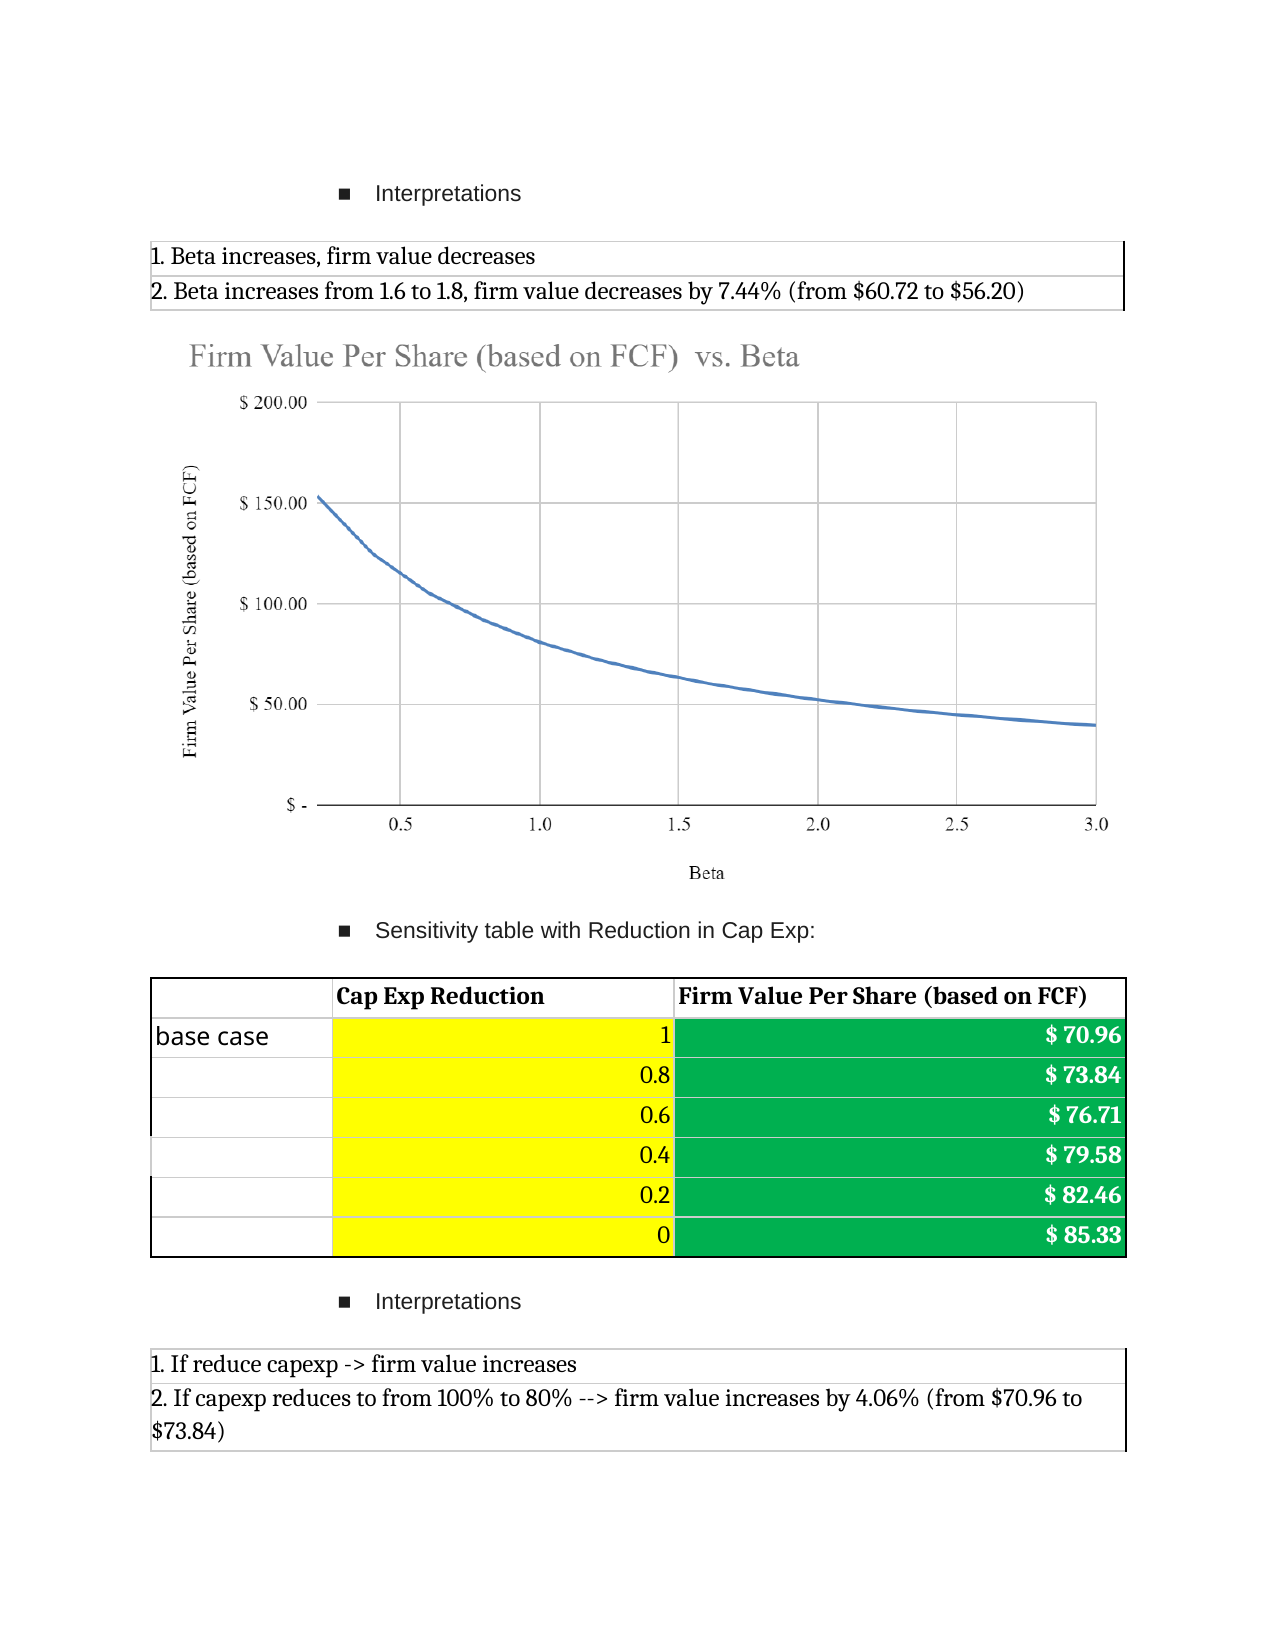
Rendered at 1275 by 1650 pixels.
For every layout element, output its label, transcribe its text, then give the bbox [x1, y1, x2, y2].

table_cell 0.4 [333, 1138, 673, 1176]
table_header [152, 979, 332, 1017]
list Interpretations [337, 1288, 1125, 1314]
table_header 1. If reduce capexp -> firm value increases [152, 1350, 1125, 1383]
table_cell 0.2 [333, 1178, 673, 1216]
table_cell $ 85.33 [675, 1218, 1125, 1256]
table_cell [152, 1218, 332, 1256]
table_header Firm Value Per Share (based on FCF) [675, 979, 1125, 1017]
table_cell 0.8 [333, 1058, 673, 1097]
list Sensitivity table with Reduction in Cap Exp: [337, 917, 1125, 943]
table_cell 0.6 [333, 1098, 673, 1136]
table_header Cap Exp Reduction [333, 979, 673, 1017]
list Interpretations [337, 180, 1125, 207]
table_header 1. Beta increases, firm value decreases [152, 242, 1123, 275]
table_cell $ 70.96 [675, 1019, 1125, 1057]
table_cell base case [152, 1019, 332, 1057]
table_cell [152, 1178, 332, 1216]
table_cell [152, 1058, 332, 1097]
table_cell $ 79.58 [675, 1138, 1125, 1176]
table_cell $ 73.84 [675, 1058, 1125, 1097]
table_cell [152, 1138, 332, 1176]
table_cell 2. If capexp reduces to from 100% to 80% --> firm value increases by 4.06% (from $70.96 to $73.84) [152, 1384, 1125, 1450]
table_cell 2. Beta increases from 1.6 to 1.8, firm value decreases by 7.44% (from $60.72 to $56.20) [152, 277, 1123, 309]
table_cell 0 [333, 1218, 673, 1256]
table_cell $ 76.71 [675, 1098, 1125, 1136]
table_cell $ 82.46 [675, 1178, 1125, 1216]
table_cell 1 [333, 1019, 673, 1057]
table_cell [152, 1098, 332, 1136]
picture [150, 311, 1125, 913]
